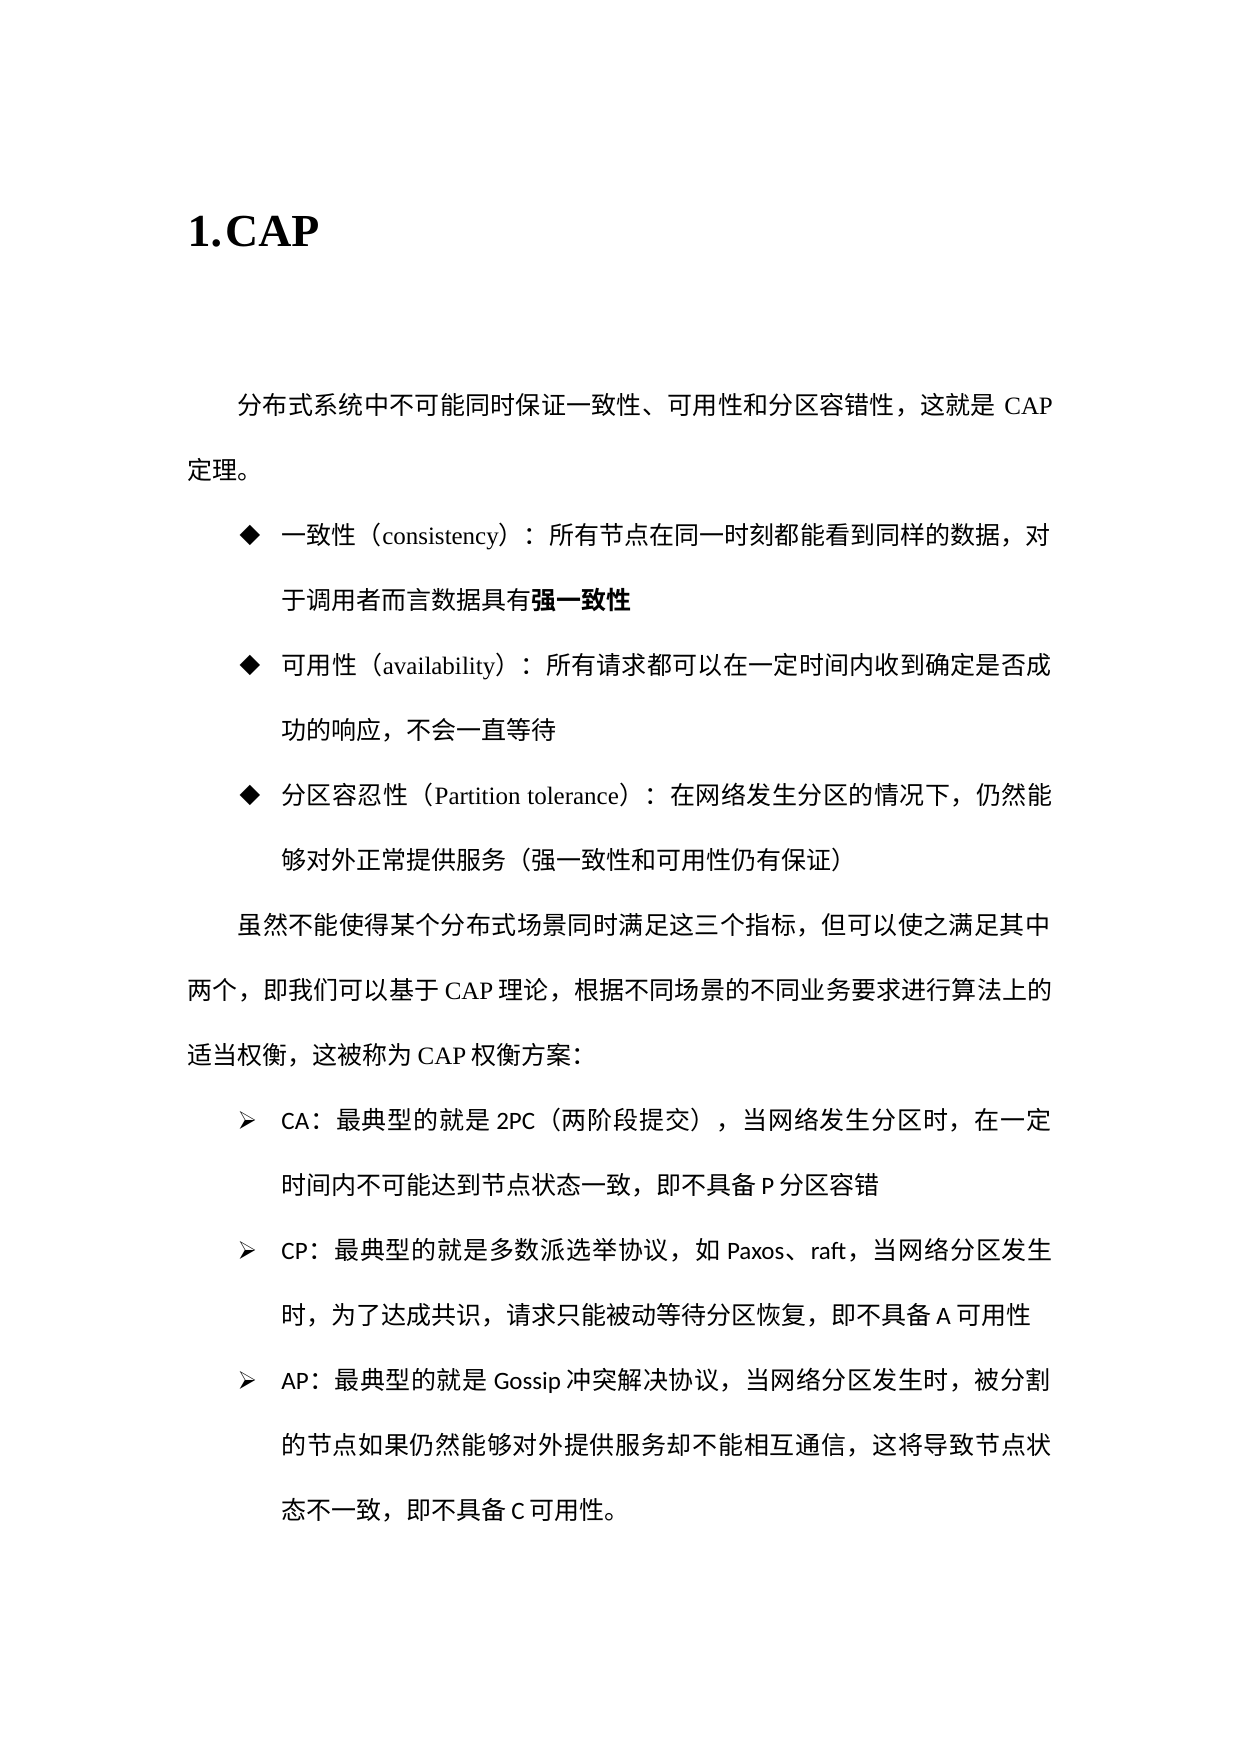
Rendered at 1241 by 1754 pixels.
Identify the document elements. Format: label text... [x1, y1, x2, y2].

list CP：最典型的就是多数派选举协议，如Paxos、raft，当网络分区发生时，为了达成共识，请求只能被动等待分区恢复，即不具备A可用性 [237, 1216, 1053, 1346]
text 分布式系统中不可能同时保证一致性、可用性和分区容错性，这就是CAP定理。 [187, 371, 1053, 501]
list CA：最典型的就是2PC（两阶段提交），当网络发生分区时，在一定时间内不可能达到节点状态一致，即不具备P分区容错 [237, 1086, 1053, 1216]
subtitle CAP [187, 197, 1053, 262]
list 可用性（availability）：所有请求都可以在一定时间内收到确定是否成功的响应，不会一直等待 [237, 631, 1053, 761]
list 分区容忍性（Partition tolerance）：在网络发生分区的情况下，仍然能够对外正常提供服务（强一致性和可用性仍有保证） [237, 761, 1053, 891]
list 一致性（consistency）：所有节点在同一时刻都能看到同样的数据，对于调用者而言数据具有强一致性 [237, 501, 1053, 631]
text 虽然不能使得某个分布式场景同时满足这三个指标，但可以使之满足其中两个，即我们可以基于CAP理论，根据不同场景的不同业务要求进行算法上的适当权衡，这被称为CAP权衡方案： [187, 891, 1053, 1086]
list AP：最典型的就是Gossip冲突解决协议，当网络分区发生时，被分割的节点如果仍然能够对外提供服务却不能相互通信，这将导致节点状态不一致，即不具备C可用性。 [237, 1346, 1053, 1541]
